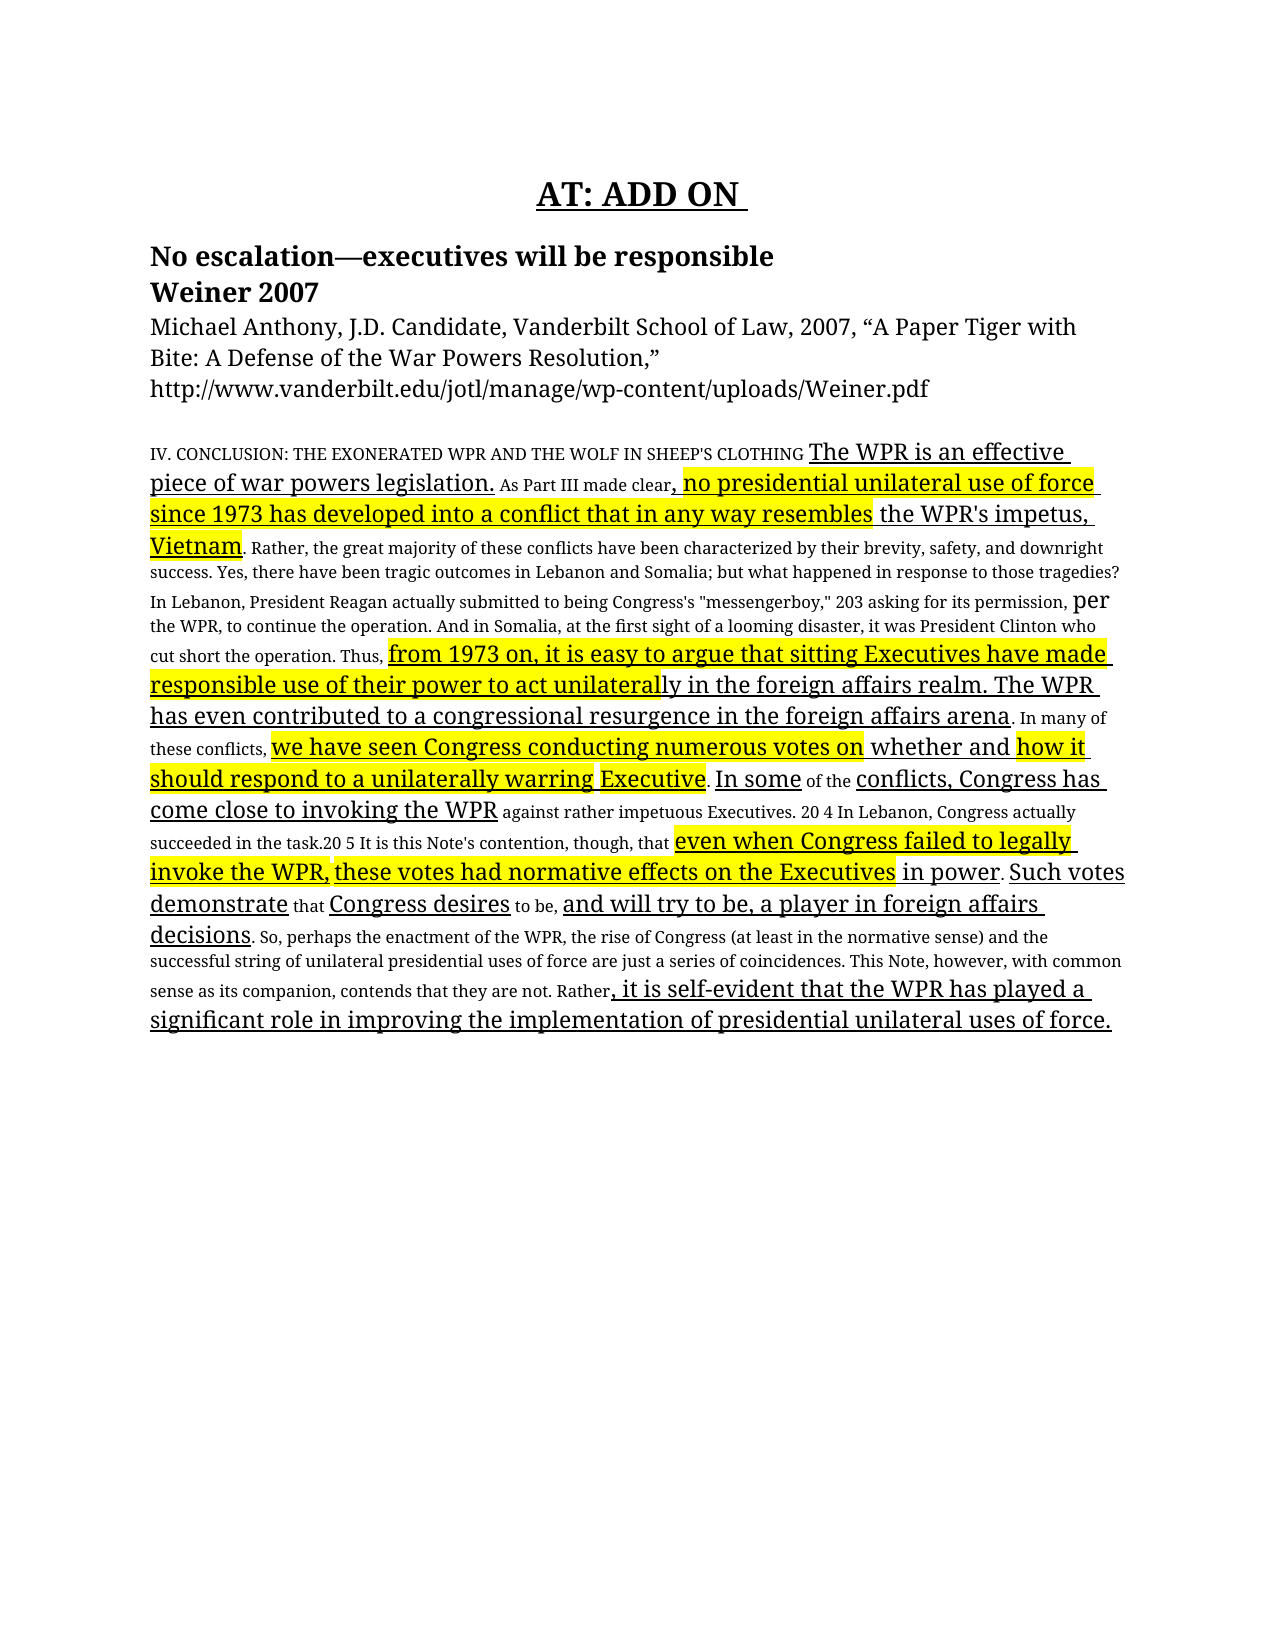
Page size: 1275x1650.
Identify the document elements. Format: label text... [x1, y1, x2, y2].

subtitle No escalation—executives will be responsible [150, 237, 1125, 274]
text IV. CONCLUSION: THE EXONERATED WPR AND THE WOLF IN SHEEP'S CLOTHING The WPR is an effective piece of war powers legislation. As Part III made clear, no presidential unilateral use of force since 1973 has developed into a conflict that in any way resembles the WPR's impetus, Vietnam. Rather, the great majority of these conflicts have been characterized by their brevity, safety, and downright success. Yes, there have been tragic outcomes in Lebanon and Somalia; but what happened in response to those tragedies? In Lebanon, President Reagan actually submitted to being Congress's "messengerboy," 203 asking for its permission, per the WPR, to continue the operation. And in Somalia, at the first sight of a looming disaster, it was President Clinton who cut short the operation. Thus, from 1973 on, it is easy to argue that sitting Executives have made responsible use of their power to act unilaterally in the foreign affairs realm. The WPR has even contributed to a congressional resurgence in the foreign affairs arena. In many of these conflicts, we have seen Congress conducting numerous votes on whether and how it should respond to a unilaterally warring Executive. In some of the conflicts, Congress has come close to invoking the WPR against rather impetuous Executives. 20 4 In Lebanon, Congress actually succeeded in the task.20 5 It is this Note's contention, though, that even when Congress failed to legally invoke the WPR, these votes had normative effects on the Executives in power. Such votes demonstrate that Congress desires to be, and will try to be, a player in foreign affairs decisions. So, perhaps the enactment of the WPR, the rise of Congress (at least in the normative sense) and the successful string of unilateral presidential uses of force are just a series of coincidences. This Note, however, with common sense as its companion, contends that they are not. Rather, it is self-evident that the WPR has played a significant role in improving the implementation of presidential unilateral uses of force. [150, 436, 1125, 1035]
text Weiner 2007 [150, 274, 1125, 311]
text Michael Anthony, J.D. Candidate, Vanderbilt School of Law, 2007, “A Paper Tiger with Bite: A Defense of the War Powers Resolution,” http://www.vanderbilt.edu/jotl/manage/wp-content/uploads/Weiner.pdf [150, 311, 1125, 404]
subtitle AT: add on [150, 171, 1125, 216]
